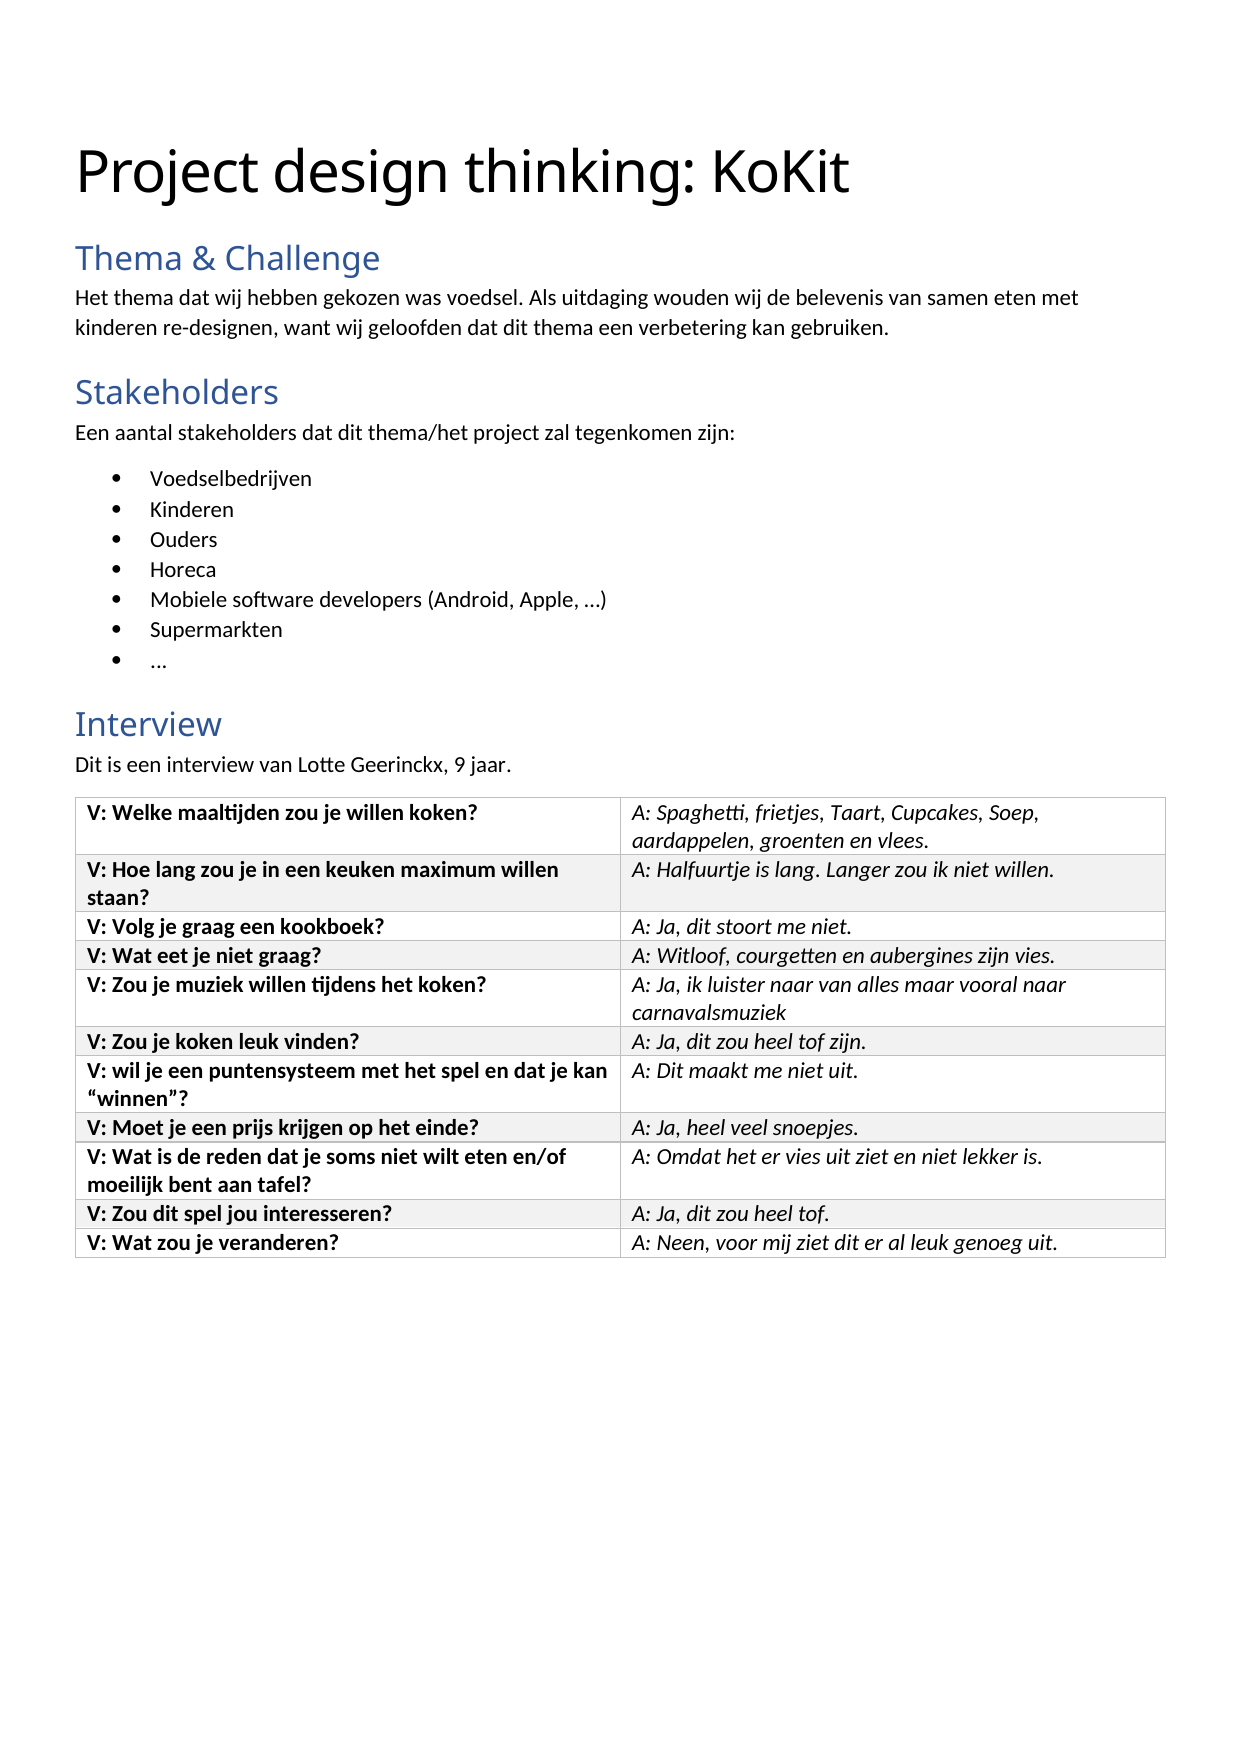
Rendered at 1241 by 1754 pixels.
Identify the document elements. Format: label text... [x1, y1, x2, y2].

text Een aantal stakeholders dat dit thema/het project zal tegenkomen zijn: [75, 418, 1165, 446]
table_header V: Welke maaltijden zou je willen koken? [76, 798, 620, 854]
table_cell V: wil je een puntensysteem met het spel en dat je kan “winnen”? [76, 1056, 620, 1112]
table_cell A: Omdat het er vies uit ziet en niet lekker is. [621, 1143, 1165, 1198]
table_cell A: Ja, dit zou heel tof. [621, 1200, 1165, 1227]
list Voedselbedrijven [112, 464, 1165, 492]
table_header A: Spaghetti, frietjes, Taart, Cupcakes, Soep, aardappelen, groenten en vlees. [621, 798, 1165, 854]
list Kinderen [112, 495, 1165, 523]
subtitle Thema & Challenge [75, 234, 1165, 280]
table_cell A: Ja, heel veel snoepjes. [621, 1113, 1165, 1141]
title Project design thinking: KoKit [75, 130, 1165, 209]
list Ouders [112, 525, 1165, 553]
table_cell A: Neen, voor mij ziet dit er al leuk genoeg uit. [621, 1229, 1165, 1257]
table_cell V: Moet je een prijs krijgen op het einde? [76, 1113, 620, 1141]
list Supermarkten [112, 616, 1165, 643]
table_cell A: Ja, ik luister naar van alles maar vooral naar carnavalsmuziek [621, 970, 1165, 1026]
table_cell V: Zou je koken leuk vinden? [76, 1027, 620, 1055]
list Horeca [112, 555, 1165, 583]
subtitle Stakeholders [75, 369, 1165, 414]
table_cell V: Zou dit spel jou interesseren? [76, 1200, 620, 1227]
table_cell V: Wat is de reden dat je soms niet wilt eten en/of moeilijk bent aan tafel? [76, 1143, 620, 1198]
table_cell A: Halfuurtje is lang. Langer zou ik niet willen. [621, 855, 1165, 911]
table_cell A: Witloof, courgetten en aubergines zijn vies. [621, 941, 1165, 969]
list Mobiele software developers (Android, Apple, …) [112, 585, 1165, 613]
table_cell V: Wat eet je niet graag? [76, 941, 620, 969]
text Het thema dat wij hebben gekozen was voedsel. Als uitdaging wouden wij de belevenis van samen eten met kinderen re-designen, want wij geloofden dat dit thema een verbetering kan gebruiken. [75, 283, 1165, 341]
table_cell V: Zou je muziek willen tijdens het koken? [76, 970, 620, 1026]
table_cell A: Ja, dit zou heel tof zijn. [621, 1027, 1165, 1055]
list ... [112, 646, 1165, 674]
text Dit is een interview van Lotte Geerinckx, 9 jaar. [75, 750, 1165, 778]
table_cell V: Wat zou je veranderen? [76, 1229, 620, 1257]
table_cell A: Ja, dit stoort me niet. [621, 912, 1165, 940]
table_cell A: Dit maakt me niet uit. [621, 1056, 1165, 1112]
table_cell V: Hoe lang zou je in een keuken maximum willen staan? [76, 855, 620, 911]
subtitle Interview [75, 701, 1165, 746]
table_cell V: Volg je graag een kookboek? [76, 912, 620, 940]
